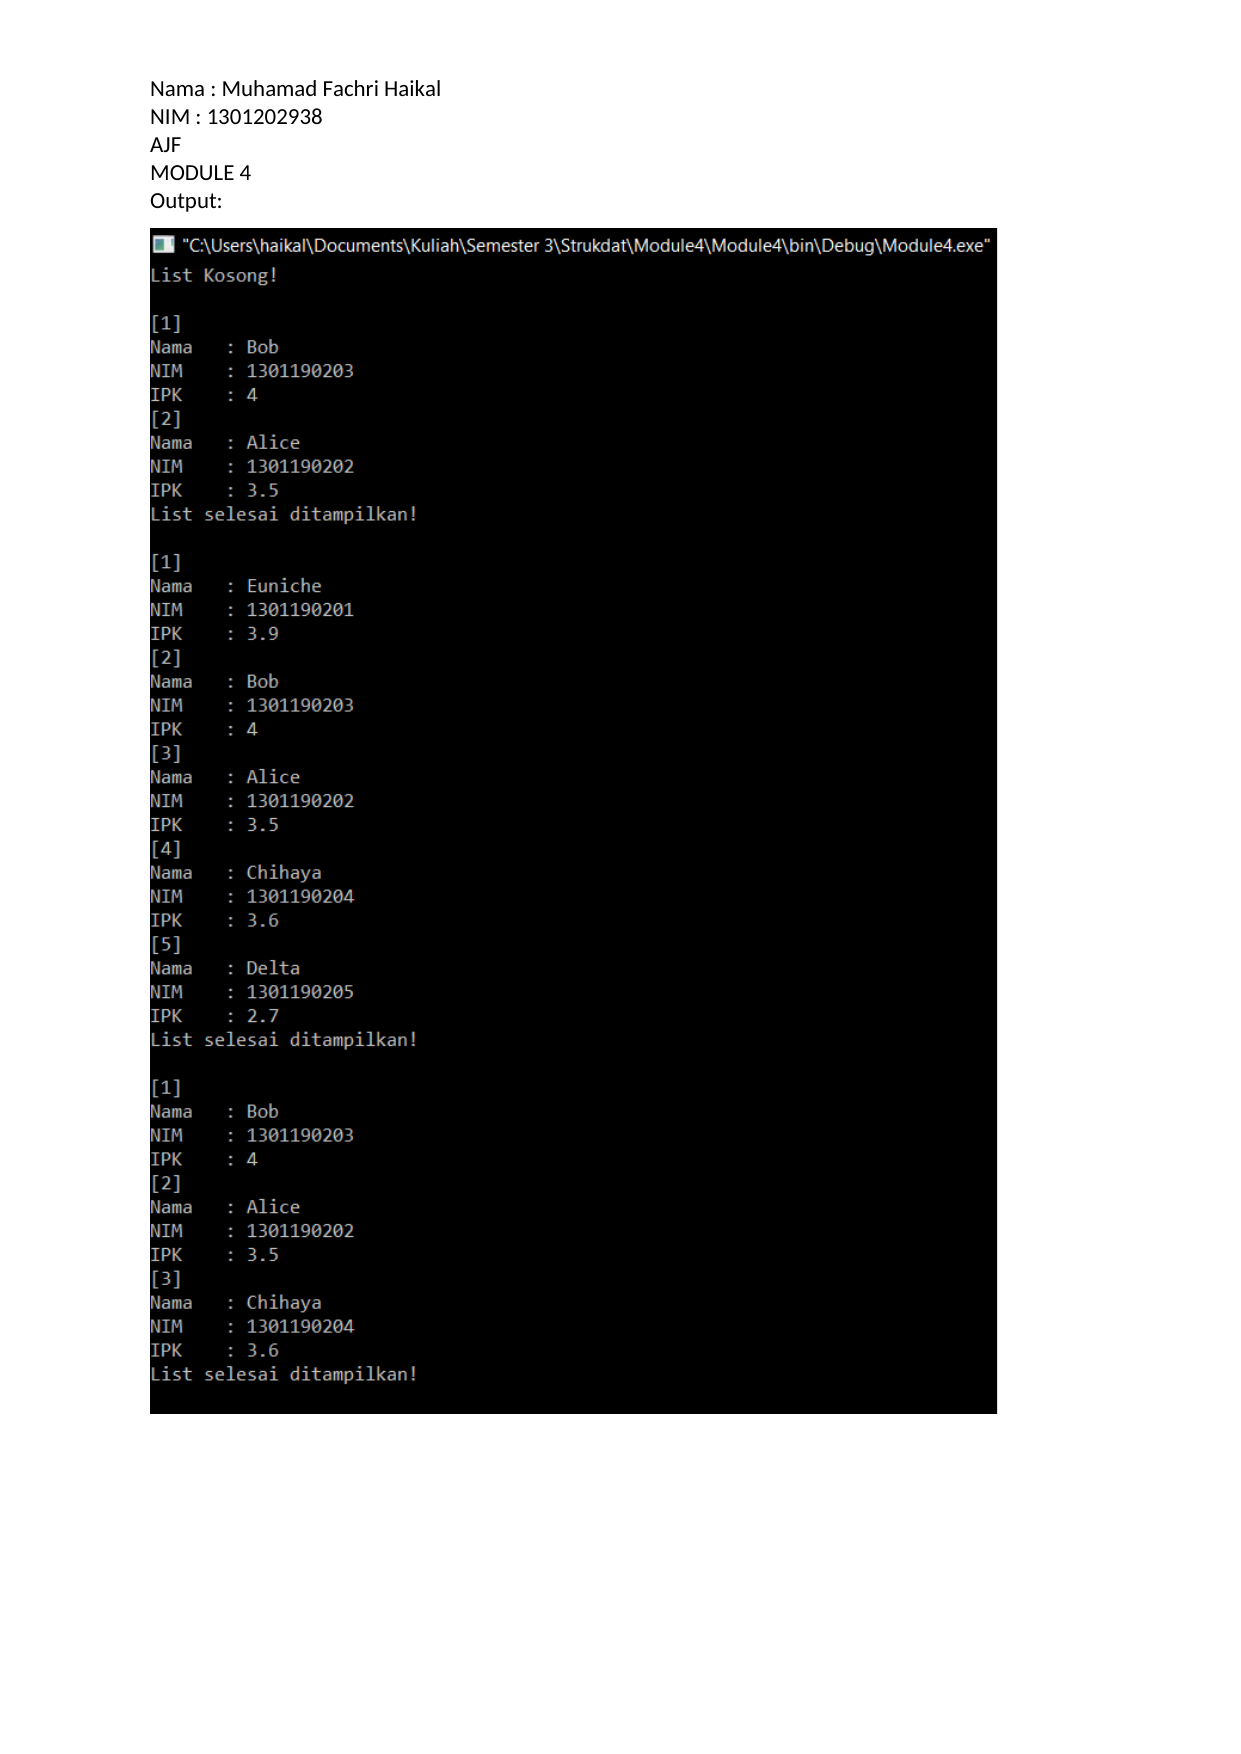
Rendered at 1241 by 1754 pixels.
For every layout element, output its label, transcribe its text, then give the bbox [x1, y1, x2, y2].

text Output: [150, 186, 1090, 214]
picture [150, 228, 998, 1414]
